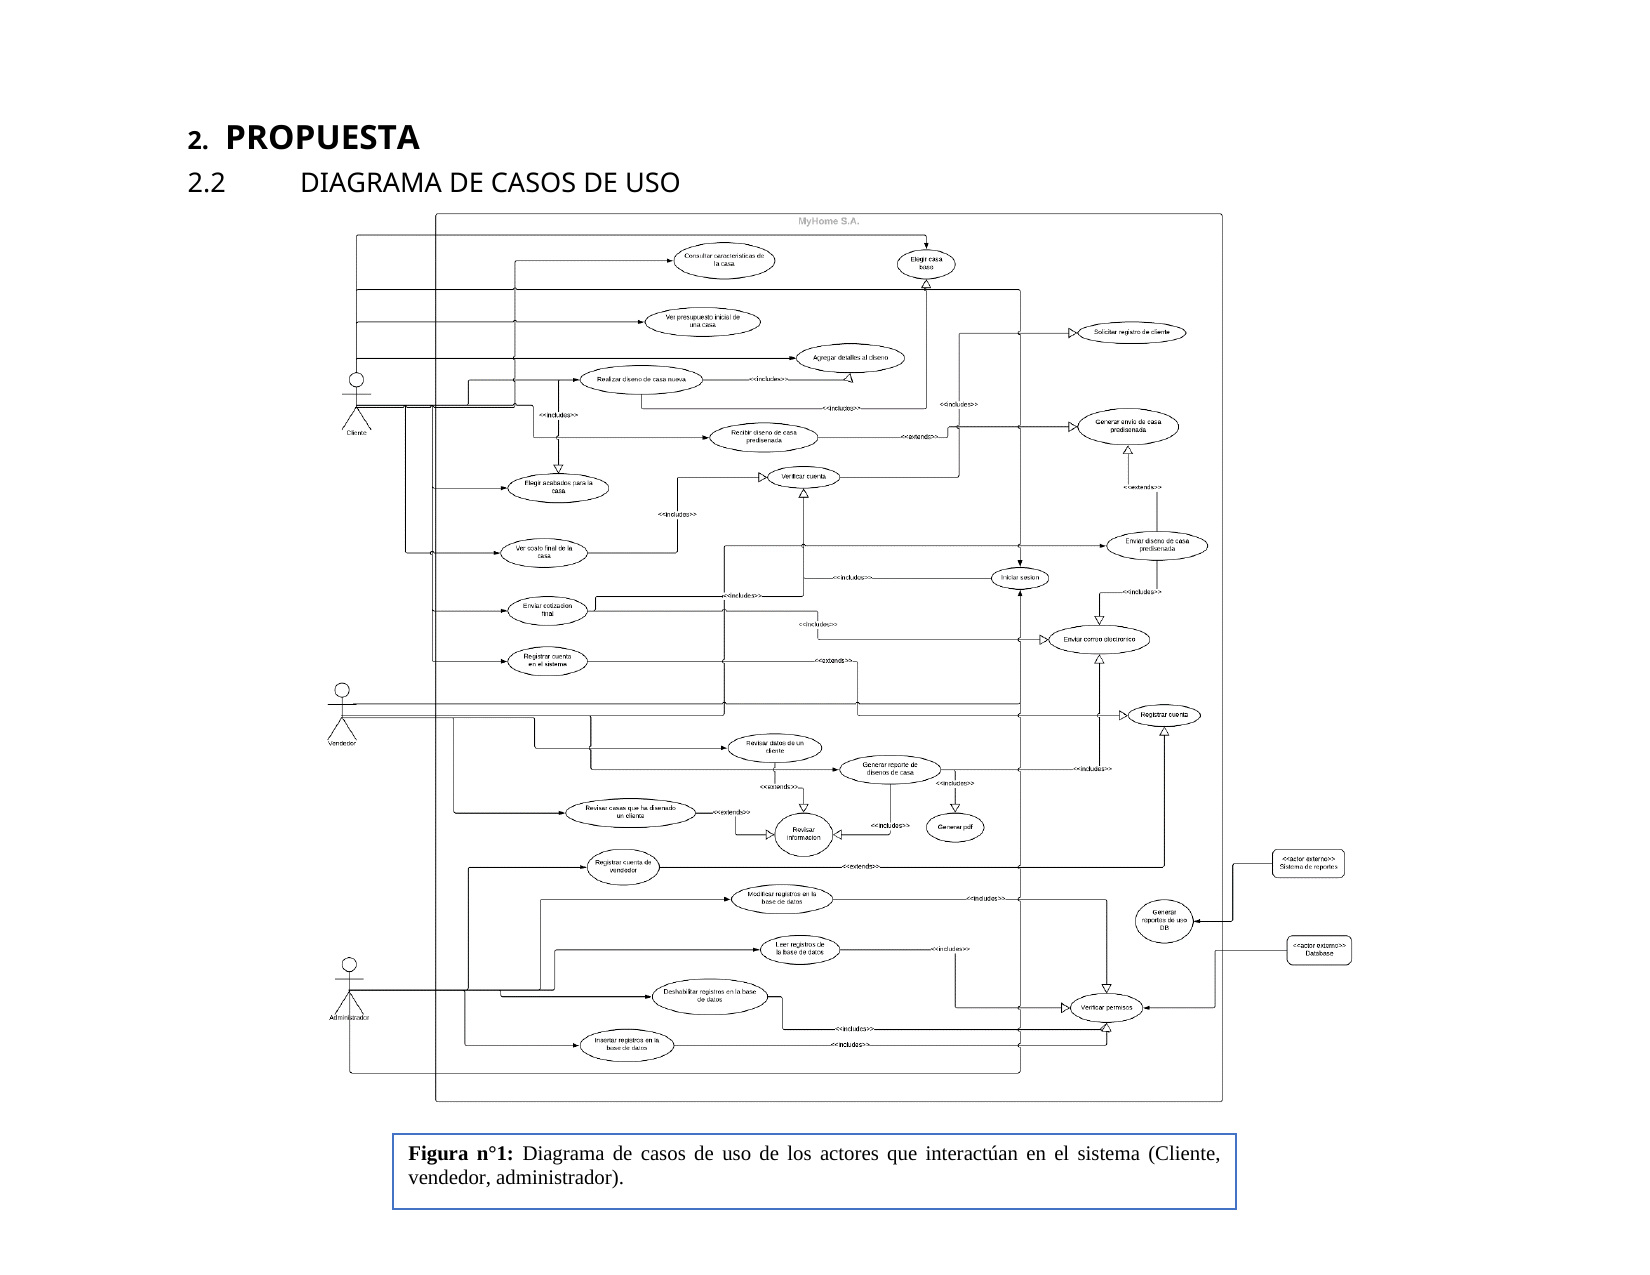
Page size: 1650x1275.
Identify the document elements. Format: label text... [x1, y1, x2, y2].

subtitle PROPUESTA [187, 114, 1500, 159]
subtitle DIAGRAMA DE CASOS DE USO [187, 163, 1500, 200]
picture [284, 200, 1366, 1116]
